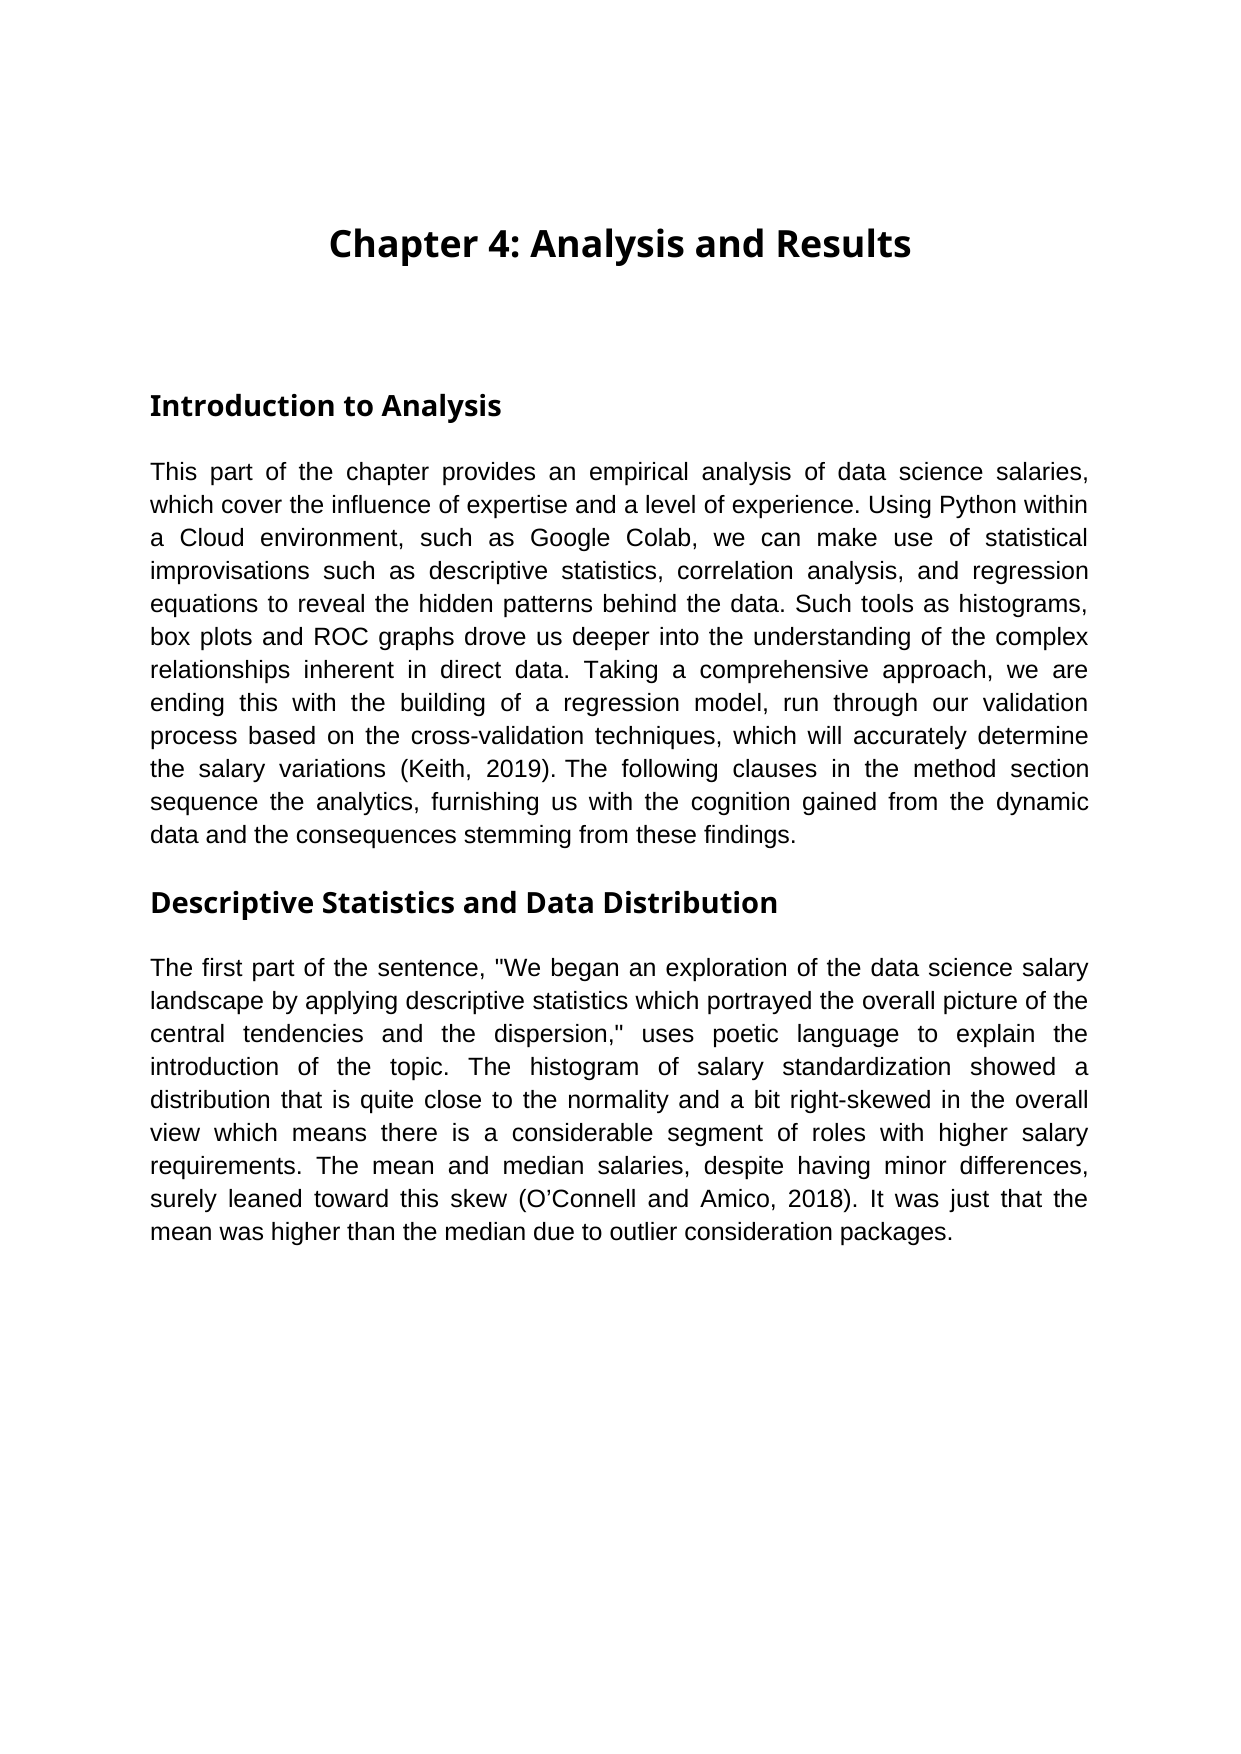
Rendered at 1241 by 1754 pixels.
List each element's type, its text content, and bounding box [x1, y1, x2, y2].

text This part of the chapter provides an empirical analysis of data science salaries, which cover the influence of expertise and a level of experience. Using Python within a Cloud environment, such as Google Colab, we can make use of statistical improvisations such as descriptive statistics, correlation analysis, and regression equations to reveal the hidden patterns behind the data. Such tools as histograms, box plots and ROC graphs drove us deeper into the understanding of the complex relationships inherent in direct data. Taking a comprehensive approach, we are ending this with the building of a regression model, run through our validation process based on the cross-validation techniques, which will accurately determine the salary variations (Keith, 2019). The following clauses in the method section sequence the analytics, furnishing us with the cognition gained from the dynamic data and the consequences stemming from these findings. [150, 457, 1090, 848]
text Chapter 4: Analysis and Results [150, 217, 1090, 268]
subtitle Descriptive Statistics and Data Distribution [150, 882, 1090, 922]
subtitle Introduction to Analysis [150, 385, 1090, 425]
text The first part of the sentence, "We began an exploration of the data science salary landscape by applying descriptive statistics which portrayed the overall picture of the central tendencies and the dispersion," uses poetic language to explain the introduction of the topic. The histogram of salary standardization showed a distribution that is quite close to the normality and a bit right-skewed in the overall view which means there is a considerable segment of roles with higher salary requirements. The mean and median salaries, despite having minor differences, surely leaned toward this skew (O’Connell and Amico, 2018). It was just that the mean was higher than the median due to outlier consideration packages. [150, 953, 1090, 1246]
